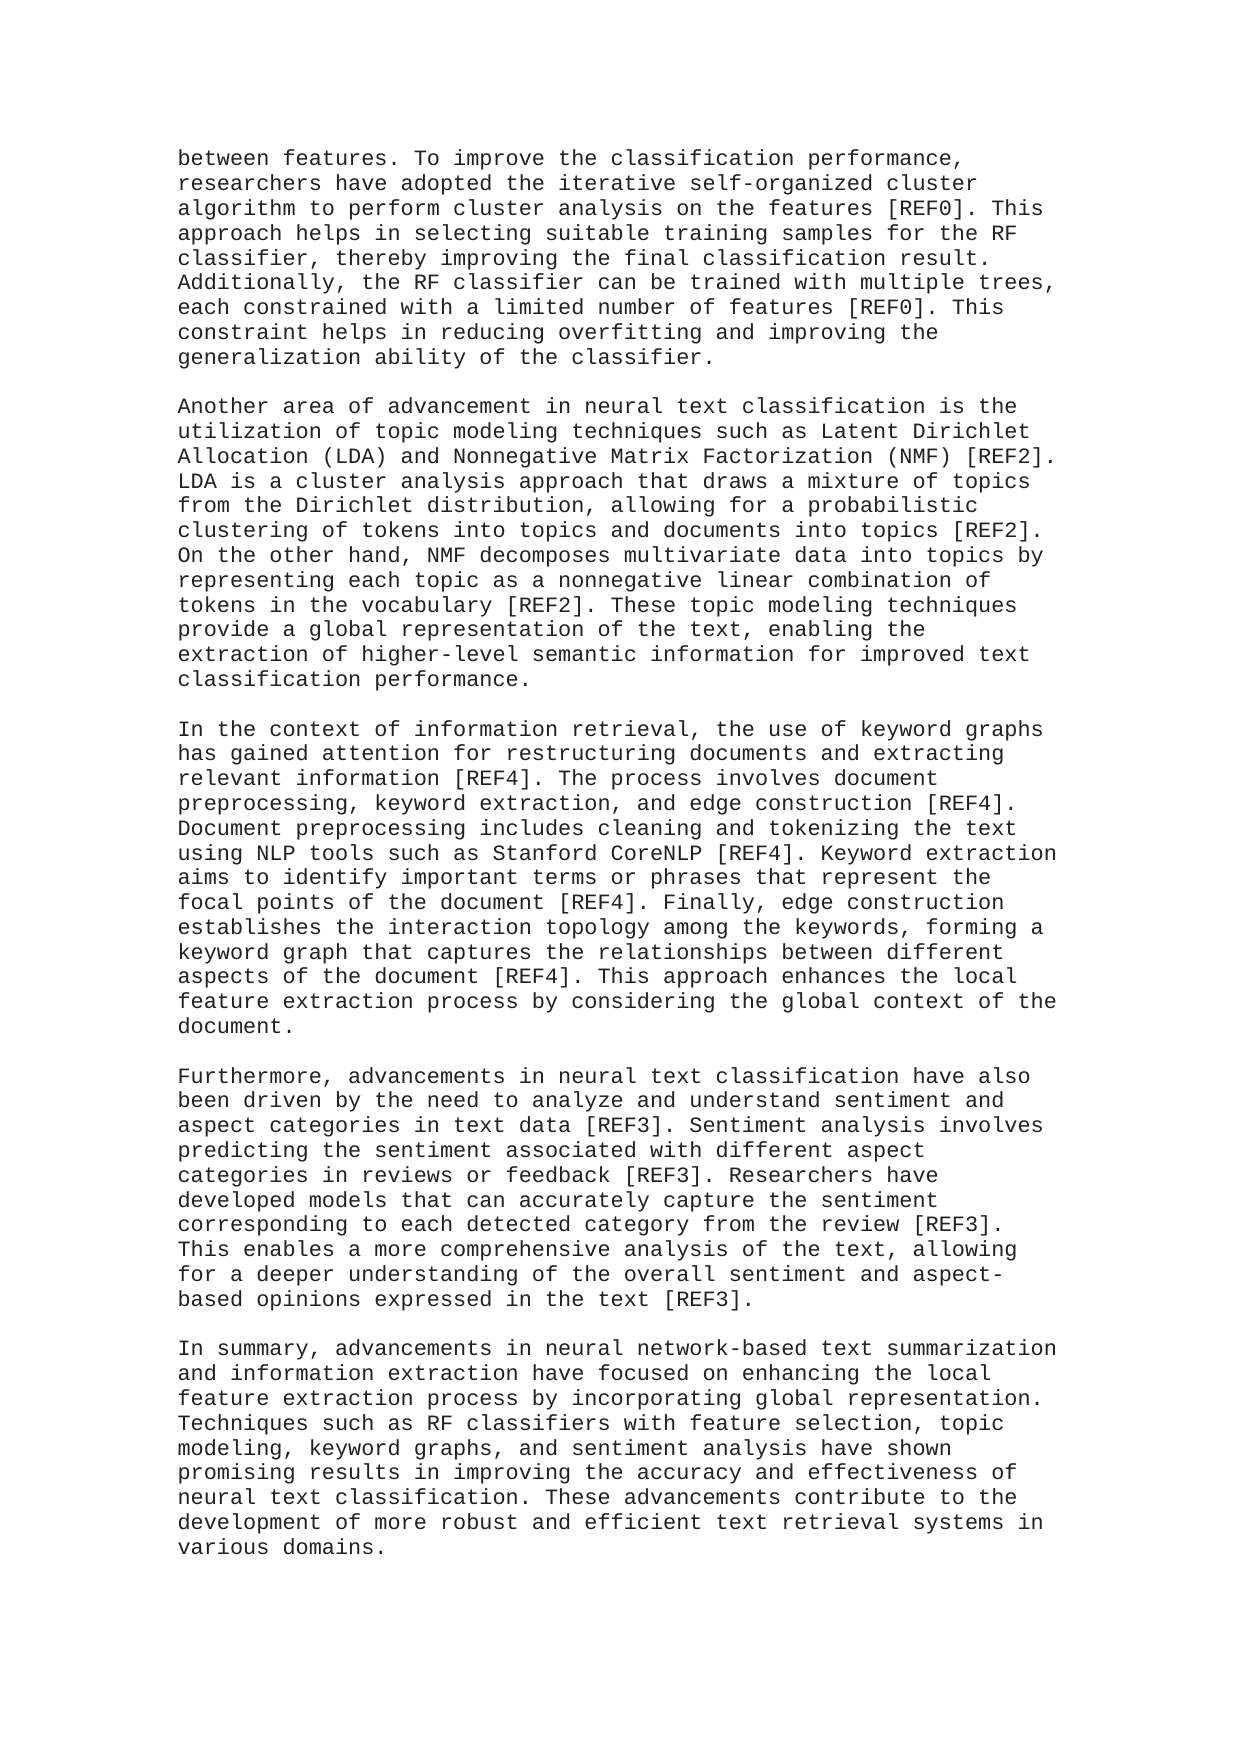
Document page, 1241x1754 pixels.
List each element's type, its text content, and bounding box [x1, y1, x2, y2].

text In summary, advancements in neural network-based text summarization and information extraction have focused on enhancing the local feature extraction process by incorporating global representation. Techniques such as RF classifiers with feature selection, topic modeling, keyword graphs, and sentiment analysis have shown promising results in improving the accuracy and effectiveness of neural text classification. These advancements contribute to the development of more robust and efficient text retrieval systems in various domains. [177, 1338, 1063, 1561]
text Furthermore, advancements in neural text classification have also been driven by the need to analyze and understand sentiment and aspect categories in text data [REF3]. Sentiment analysis involves predicting the sentiment associated with different aspect categories in reviews or feedback [REF3]. Researchers have developed models that can accurately capture the sentiment corresponding to each detected category from the review [REF3]. This enables a more comprehensive analysis of the text, allowing for a deeper understanding of the overall sentiment and aspect-based opinions expressed in the text [REF3]. [177, 1065, 1063, 1313]
text Another area of advancement in neural text classification is the utilization of topic modeling techniques such as Latent Dirichlet Allocation (LDA) and Nonnegative Matrix Factorization (NMF) [REF2]. LDA is a cluster analysis approach that draws a mixture of topics from the Dirichlet distribution, allowing for a probabilistic clustering of tokens into topics and documents into topics [REF2]. On the other hand, NMF decomposes multivariate data into topics by representing each topic as a nonnegative linear combination of tokens in the vocabulary [REF2]. These topic modeling techniques provide a global representation of the text, enabling the extraction of higher-level semantic information for improved text classification performance. [177, 396, 1063, 693]
text In the context of information retrieval, the use of keyword graphs has gained attention for restructuring documents and extracting relevant information [REF4]. The process involves document preprocessing, keyword extraction, and edge construction [REF4]. Document preprocessing includes cleaning and tokenizing the text using NLP tools such as Stanford CoreNLP [REF4]. Keyword extraction aims to identify important terms or phrases that represent the focal points of the document [REF4]. Finally, edge construction establishes the interaction topology among the keywords, forming a keyword graph that captures the relationships between different aspects of the document [REF4]. This approach enhances the local feature extraction process by considering the global context of the document. [177, 718, 1063, 1040]
